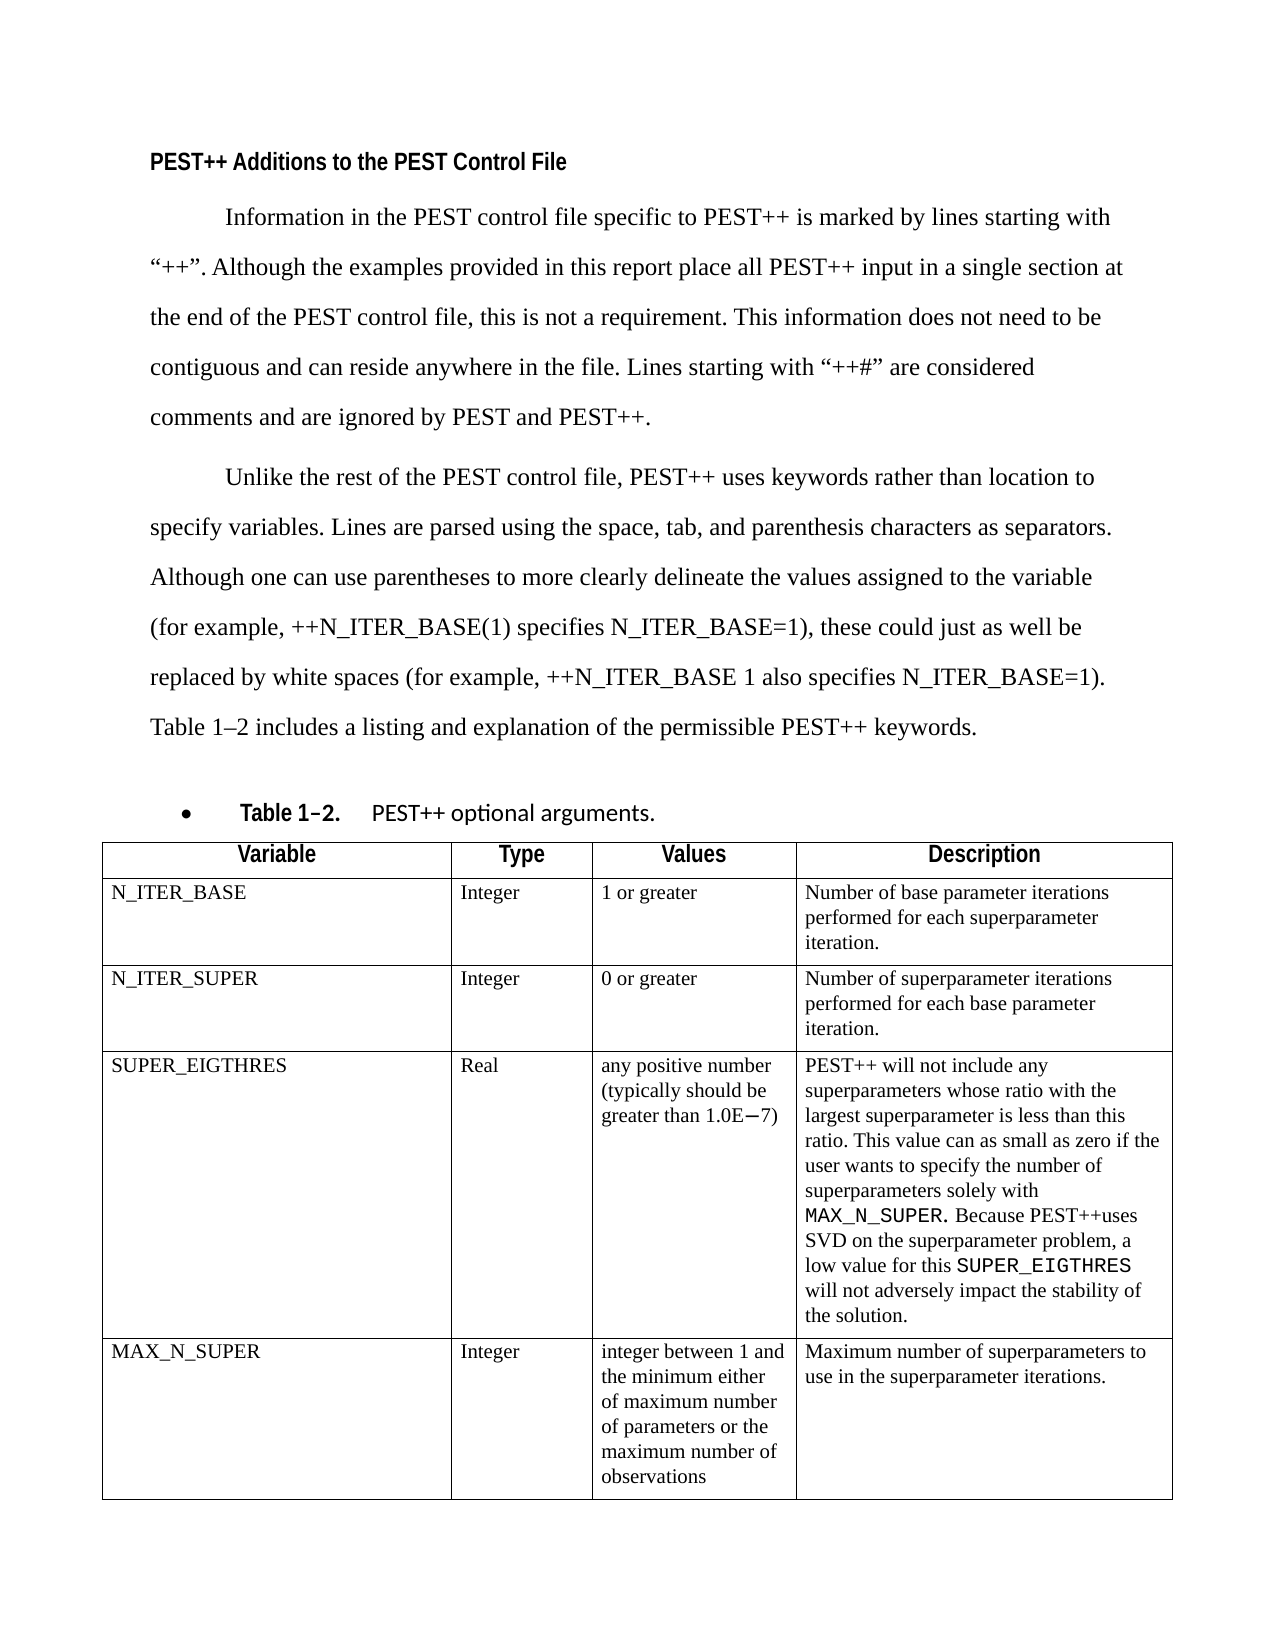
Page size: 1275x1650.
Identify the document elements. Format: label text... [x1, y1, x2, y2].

text PEST++ Additions to the PEST Control File [150, 150, 1125, 175]
table_cell Integer [452, 879, 592, 964]
table_cell SUPER_EIGTHRES [103, 1052, 451, 1337]
table_cell integer between 1 and the minimum either of maximum number of parameters or the maximum number of observations [593, 1339, 796, 1499]
table_cell Integer [452, 1339, 592, 1499]
table_cell any positive number (typically should be greater than 1.0E−7) [593, 1052, 796, 1337]
table_cell MAX_N_SUPER [103, 1339, 451, 1499]
table_cell 1 or greater [593, 879, 796, 964]
table_header Values [593, 843, 796, 878]
text Unlike the rest of the PEST control file, PEST++ uses keywords rather than location to specify variables. Lines are parsed using the space, tab, and parenthesis characters as separators. Although one can use parentheses to more clearly delineate the values assigned to the variable (for example, ++N_ITER_BASE(1) specifies N_ITER_BASE=1), these could just as well be replaced by white spaces (for example, ++N_ITER_BASE 1 also specifies N_ITER_BASE=1). Table 1–2 includes a listing and explanation of the permissible PEST++ keywords. [150, 446, 1125, 746]
table_cell N_ITER_SUPER [103, 966, 451, 1051]
table_cell Integer [452, 966, 592, 1051]
table_header Description [797, 843, 1172, 878]
list Table 1–2. PEST++ optional arguments. [180, 781, 1125, 831]
table_cell 0 or greater [593, 966, 796, 1051]
table_cell Number of superparameter iterations performed for each base parameter iteration. [797, 966, 1172, 1051]
table_cell PEST++ will not include any superparameters whose ratio with the largest superparameter is less than this ratio. This value can as small as zero if the user wants to specify the number of superparameters solely with MAX_N_SUPER. Because PEST++uses SVD on the superparameter problem, a low value for this SUPER_EIGTHRES will not adversely impact the stability of the solution. [797, 1052, 1172, 1337]
table_cell Real [452, 1052, 592, 1337]
table_cell Number of base parameter iterations performed for each superparameter iteration. [797, 879, 1172, 964]
text Information in the PEST control file specific to PEST++ is marked by lines starting with “++”. Although the examples provided in this report place all PEST++ input in a single section at the end of the PEST control file, this is not a requirement. This information does not need to be contiguous and can reside anywhere in the file. Lines starting with “++#” are considered comments and are ignored by PEST and PEST++. [150, 185, 1125, 435]
table_cell N_ITER_BASE [103, 879, 451, 964]
table_cell Maximum number of superparameters to use in the superparameter iterations. [797, 1339, 1172, 1499]
table_header Variable [103, 843, 451, 878]
table_header Type [452, 843, 592, 878]
